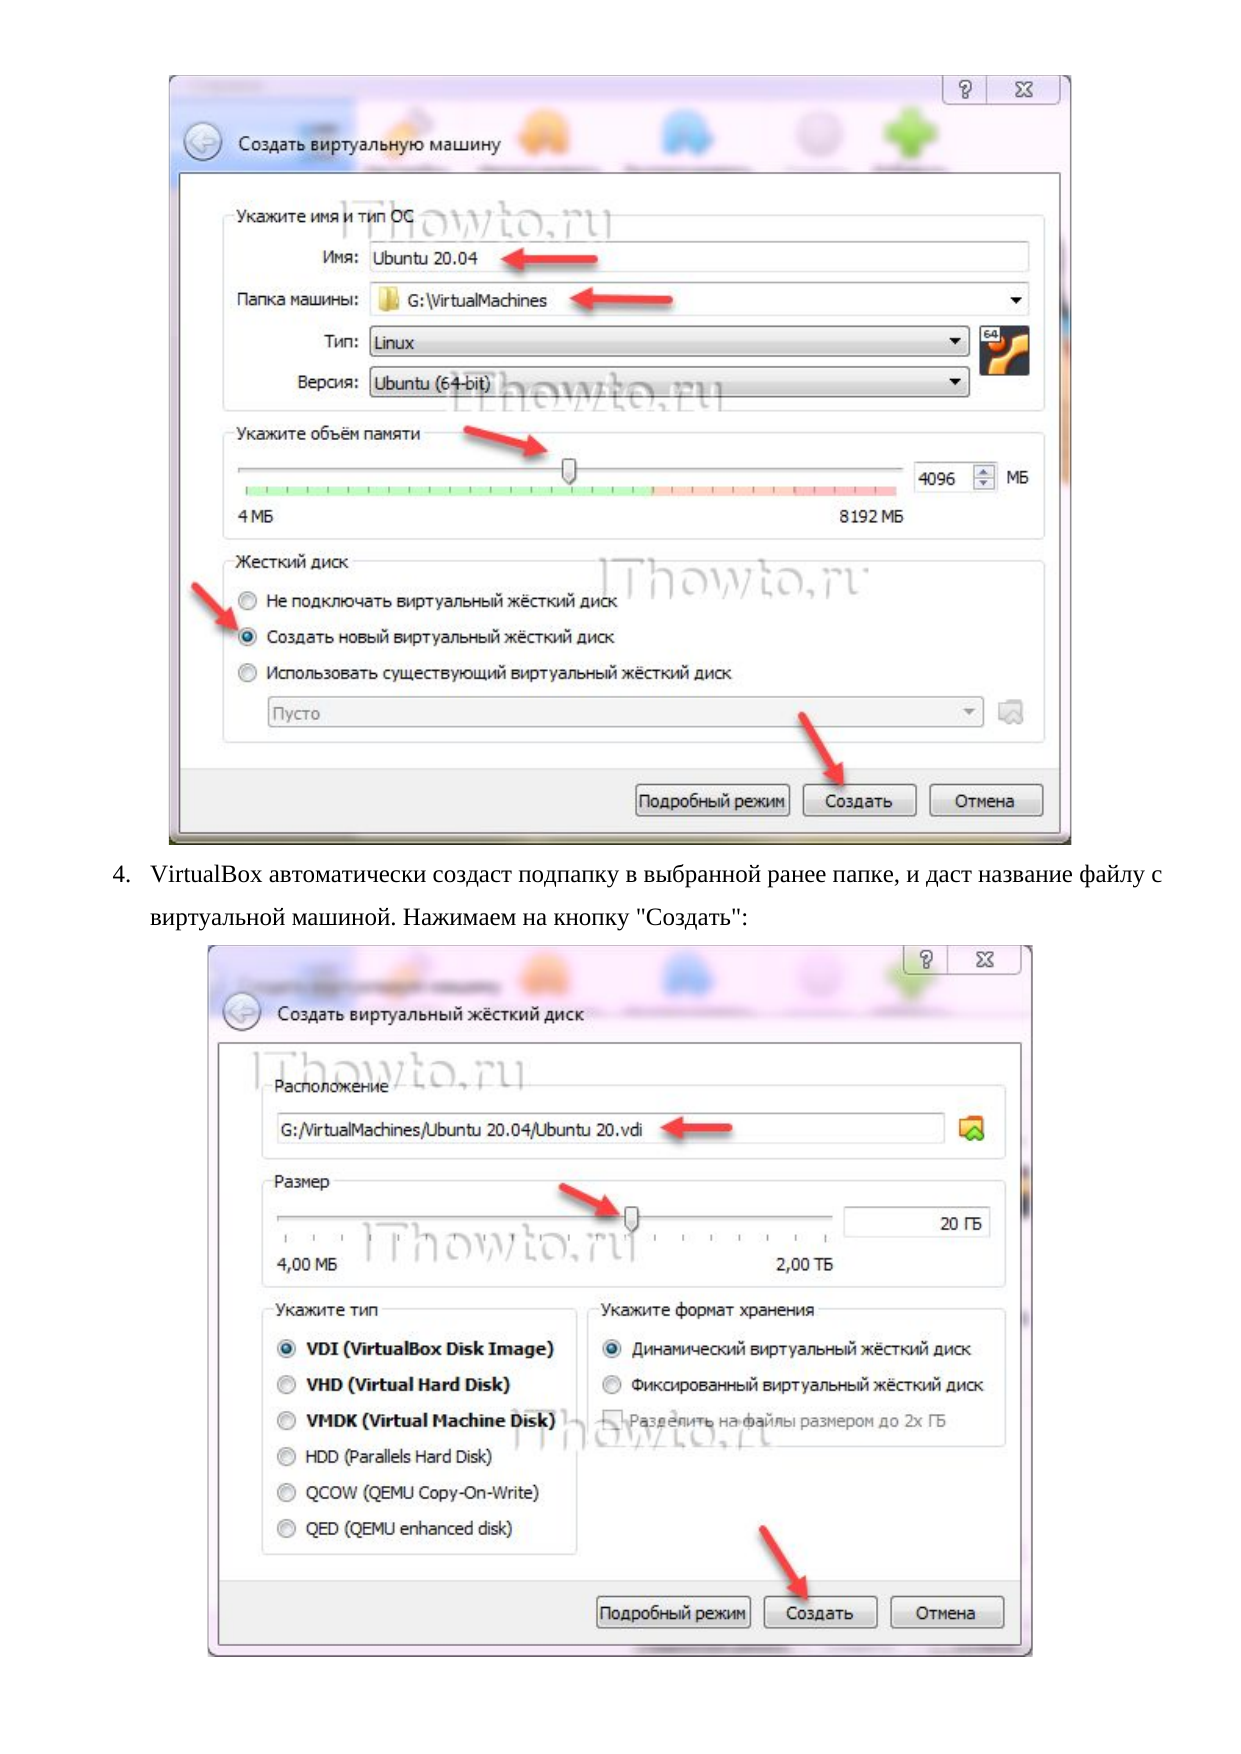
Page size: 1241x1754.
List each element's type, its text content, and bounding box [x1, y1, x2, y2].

list VirtualBox автоматически создаст подпапку в выбранной ранее папке, и даст название файлу с виртуальной машиной. Нажимаем на кнопку "Создать": [112, 859, 1165, 931]
picture [168, 75, 1072, 845]
picture [207, 945, 1033, 1657]
